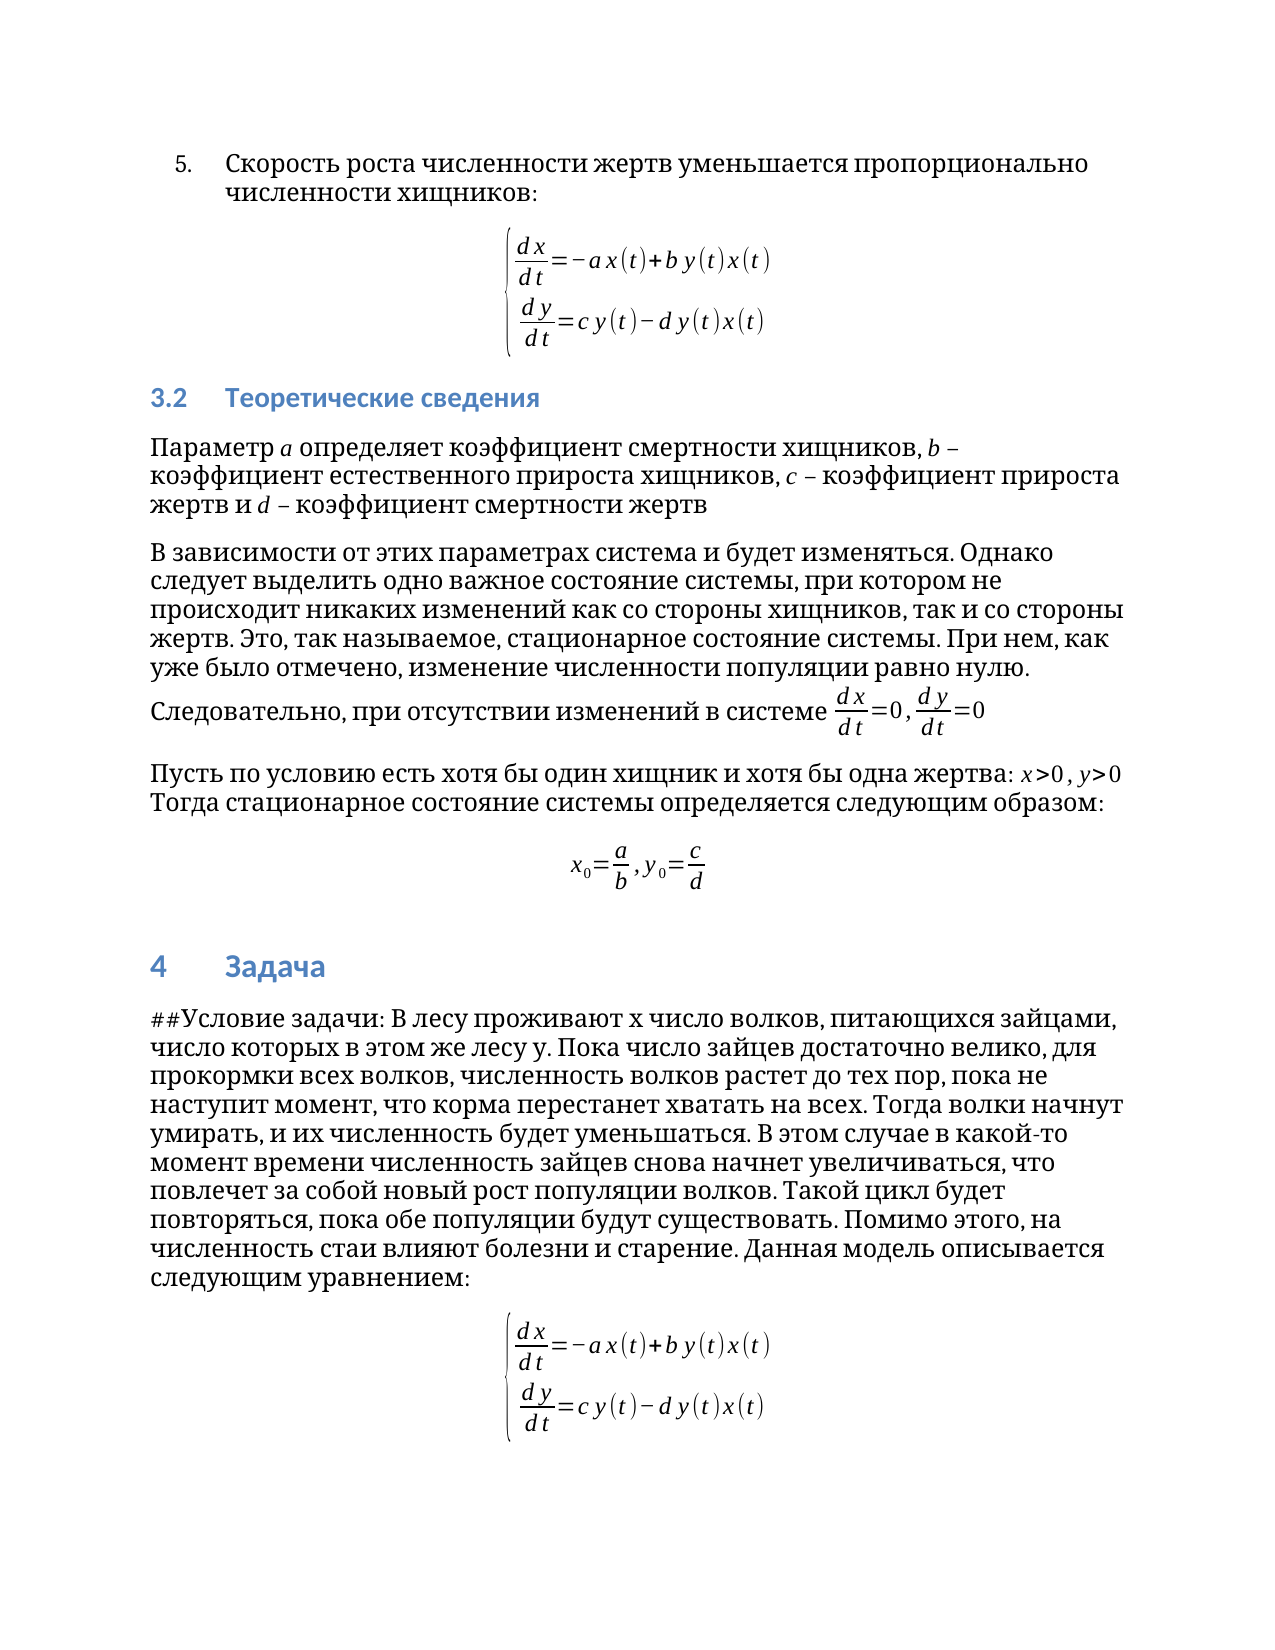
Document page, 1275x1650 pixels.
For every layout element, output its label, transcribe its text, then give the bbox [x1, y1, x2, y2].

subtitle 4 Задача [150, 945, 1125, 986]
subtitle 3.2 Теоретические сведения [150, 379, 1125, 415]
list Скорость роста численности жертв уменьшается пропорционально численности хищников: [175, 150, 1125, 207]
text Параметр определяет коэффициент смертности хищников, – коэффициент естественного прироста хищников, – коэффициент прироста жертв и – коэффициент смертности жертв [150, 433, 1125, 520]
text ##Условие задачи: В лесу проживают х число волков, питающихся зайцами, число которых в этом же лесу у. Пока число зайцев достаточно велико, для прокормки всех волков, численность волков растет до тех пор, пока не наступит момент, что корма перестанет хватать на всех. Тогда волки начнут умирать, и их численность будет уменьшаться. В этом случае в какой-то момент времени численность зайцев снова начнет увеличиваться, что повлечет за собой новый рост популяции волков. Такой цикл будет повторяться, пока обе популяции будут существовать. Помимо этого, на численность стаи влияют болезни и старение. Данная модель описывается следующим уравнением: [150, 1005, 1125, 1292]
text Пусть по условию есть хотя бы один хищник и хотя бы одна жертва: Тогда стационарное состояние системы определяется следующим образом: [150, 760, 1125, 817]
text В зависимости от этих параметрах система и будет изменяться. Однако следует выделить одно важное состояние системы, при котором не происходит никаких изменений как со стороны хищников, так и со стороны жертв. Это, так называемое, стационарное состояние системы. При нем, как уже было отмечено, изменение численности популяции равно нулю. Следовательно, при отсутствии изменений в системе [150, 538, 1125, 741]
